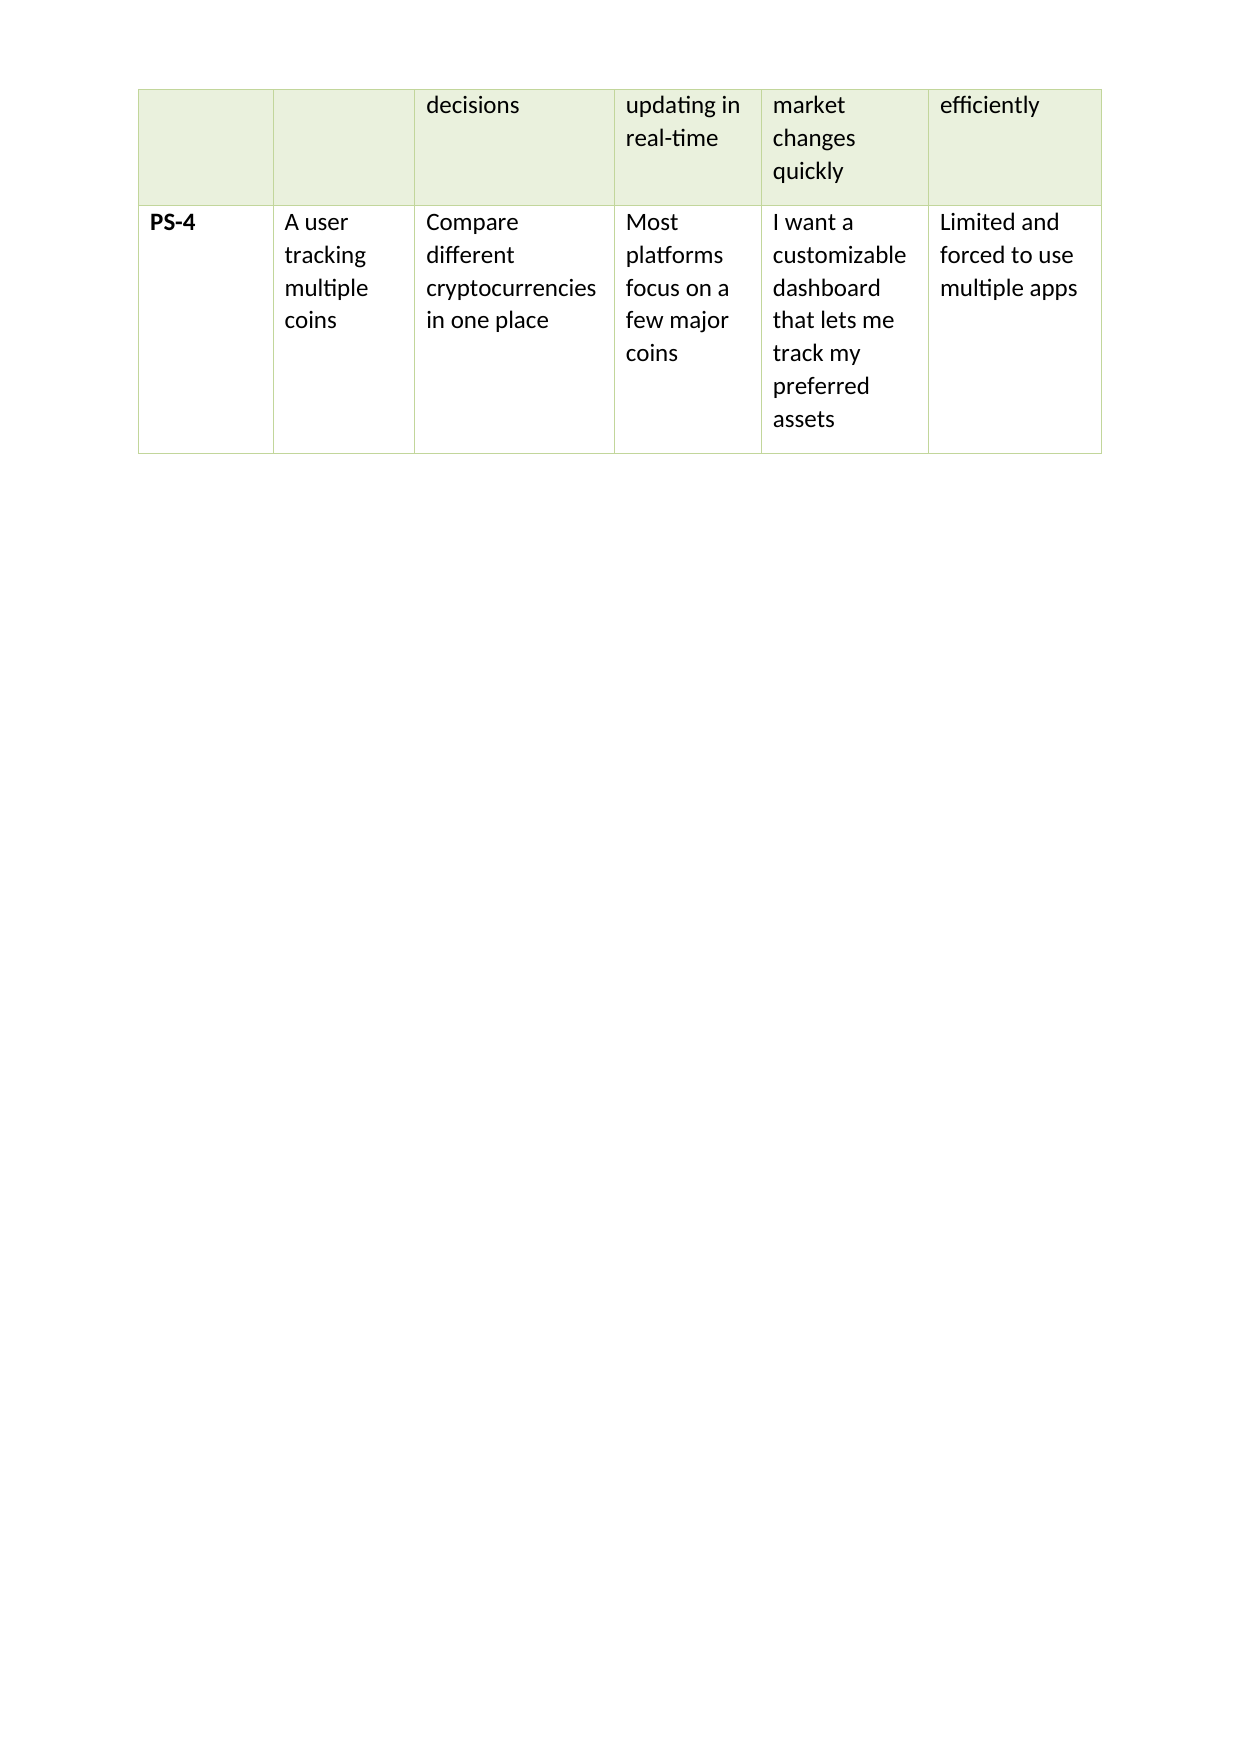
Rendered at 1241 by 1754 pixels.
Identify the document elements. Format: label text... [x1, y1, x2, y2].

table_cell Most platforms focus on a few major coins [615, 206, 761, 453]
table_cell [929, 90, 1101, 205]
table_cell Compare different cryptocurrencies in one place [415, 206, 614, 453]
table_cell PS-3 [139, 90, 273, 205]
table_cell A user tracking multiple coins [274, 206, 414, 453]
table_cell A day trader [274, 90, 414, 205]
table_cell Limited and forced to use multiple apps [929, 206, 1101, 453]
table_cell PS-4 [139, 206, 273, 453]
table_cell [615, 90, 761, 205]
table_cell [415, 90, 614, 205]
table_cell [762, 90, 928, 205]
table_cell I want a customizable dashboard that lets me track my preferred assets [762, 206, 928, 453]
